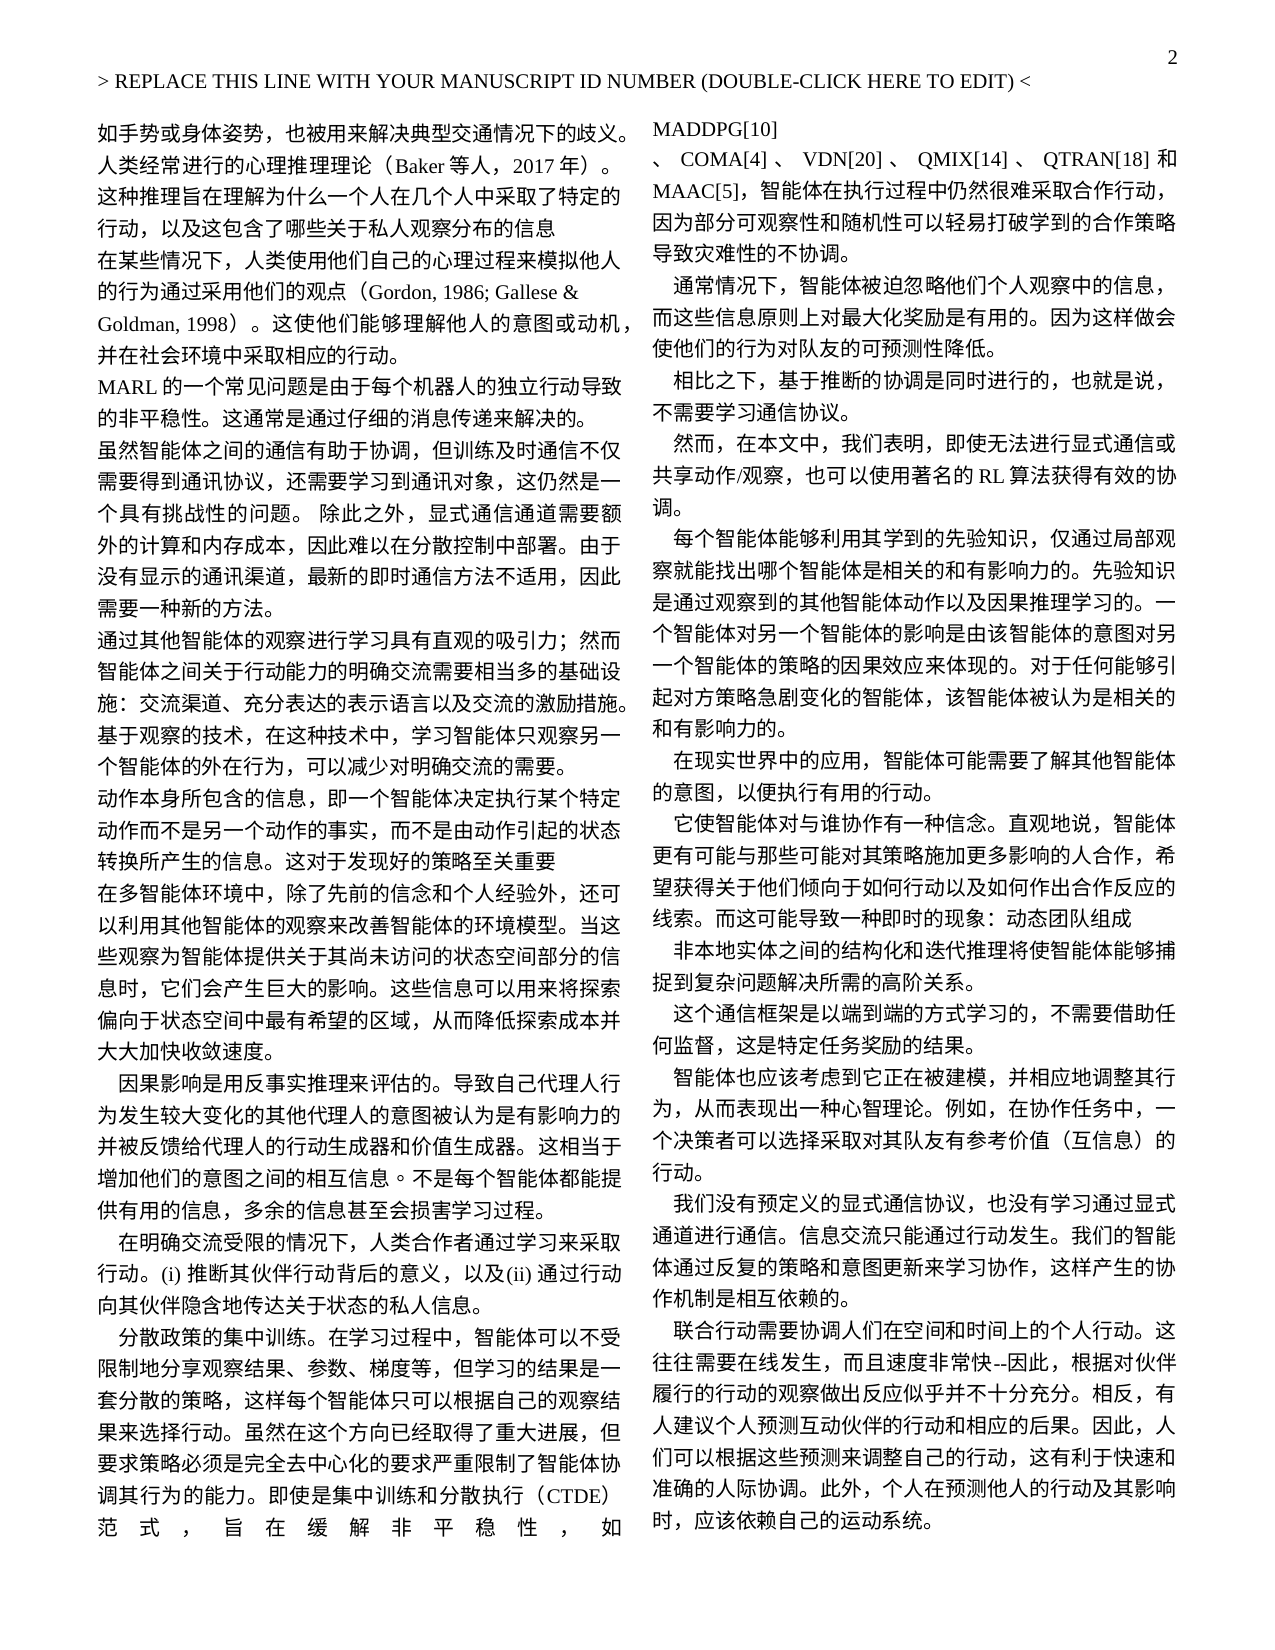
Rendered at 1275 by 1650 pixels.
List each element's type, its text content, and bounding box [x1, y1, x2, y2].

text 我们没有预定义的显式通信协议，也没有学习通过显式通道进行通信。信息交流只能通过行动发生。我们的智能体通过反复的策略和意图更新来学习协作，这样产生的协作机制是相互依赖的。 [652, 1188, 1177, 1313]
text 每个智能体能够利用其学到的先验知识，仅通过局部观察就能找出哪个智能体是相关的和有影响力的。先验知识是通过观察到的其他智能体动作以及因果推理学习的。一个智能体对另一个智能体的影响是由该智能体的意图对另一个智能体的策略的因果效应来体现的。对于任何能够引起对方策略急剧变化的智能体，该智能体被认为是相关的和有影响力的。 [652, 523, 1177, 743]
text 通常情况下，智能体被迫忽略他们个人观察中的信息，而这些信息原则上对最大化奖励是有用的。因为这样做会使他们的行为对队友的可预测性降低。 [652, 269, 1177, 363]
text 在现实世界中的应用，智能体可能需要了解其他智能体的意图，以便执行有用的行动。 [652, 744, 1177, 806]
text 基于观察的技术，在这种技术中，学习智能体只观察另一个智能体的外在行为，可以减少对明确交流的需要。 [97, 719, 622, 781]
text 在多智能体环境中，除了先前的信念和个人经验外，还可以利用其他智能体的观察来改善智能体的环境模型。当这些观察为智能体提供关于其尚未访问的状态空间部分的信息时，它们会产生巨大的影响。这些信息可以用来将探索偏向于状态空间中最有希望的区域，从而降低探索成本并大大加快收敛速度。 [97, 877, 622, 1066]
text 相比之下，基于推断的协调是同时进行的，也就是说，不需要学习通信协议。 [652, 364, 1177, 426]
text 虽然智能体之间的通信有助于协调，但训练及时通信不仅需要得到通讯协议，还需要学习到通讯对象，这仍然是一个具有挑战性的问题。 除此之外，显式通信通道需要额外的计算和内存成本，因此难以在分散控制中部署。由于没有显示的通讯渠道，最新的即时通信方法不适用，因此需要一种新的方法。 [97, 434, 622, 622]
text 因果影响是用反事实推理来评估的。导致自己代理人行为发生较大变化的其他代理人的意图被认为是有影响力的，并被反馈给代理人的行动生成器和价值生成器。这相当于增加他们的意图之间的相互信息。不是每个智能体都能提供有用的信息，多余的信息甚至会损害学习过程。 [97, 1067, 622, 1224]
text 这个通信框架是以端到端的方式学习的，不需要借助任何监督，这是特定任务奖励的结果。 [652, 998, 1177, 1059]
text 分散政策的集中训练。在学习过程中，智能体可以不受限制地分享观察结果、参数、梯度等，但学习的结果是一套分散的策略，这样每个智能体只可以根据自己的观察结果来选择行动。虽然在这个方向已经取得了重大进展，但要求策略必须是完全去中心化的要求严重限制了智能体协调其行为的能力。即使是集中训练和分散执行（CTDE）范式，旨在缓解非平稳性，如MADDPG[10]、COMA[4]、VDN[20]、QMIX[14]、QTRAN[18]和MAAC[5]，智能体在执行过程中仍然很难采取合作行动，因为部分可观察性和随机性可以轻易打破学到的合作策略，导致灾难性的不协调。 [97, 1321, 622, 1541]
text 在某些情况下，人类使用他们自己的心理过程来模拟他人的行为通过采用他们的观点（Gordon, 1986; Gallese & [97, 244, 622, 306]
text Goldman, 1998）。这使他们能够理解他人的意图或动机，并在社会环境中采取相应的行动。 [97, 307, 622, 369]
text 然而，在本文中，我们表明，即使无法进行显式通信或共享动作/观察，也可以使用著名的RL算法获得有效的协调。 [652, 428, 1177, 521]
text 在明确交流受限的情况下，人类合作者通过学习来采取行动。(i) 推断其伙伴行动背后的意义，以及(ii) 通过行动向其伙伴隐含地传达关于状态的私人信息。 [97, 1226, 622, 1319]
text 动作本身所包含的信息，即一个智能体决定执行某个特定动作而不是另一个动作的事实，而不是由动作引起的状态转换所产生的信息。这对于发现好的策略至关重要 [97, 782, 622, 876]
text MARL的一个常见问题是由于每个机器人的独立行动导致的非平稳性。这通常是通过仔细的消息传递来解决的。 [97, 371, 622, 432]
text 它使智能体对与谁协作有一种信念。直观地说，智能体更有可能与那些可能对其策略施加更多影响的人合作，希望获得关于他们倾向于如何行动以及如何作出合作反应的线索。而这可能导致一种即时的现象：动态团队组成 [652, 808, 1177, 933]
text 人类经常进行的心理推理理论（Baker等人，2017年）。这种推理旨在理解为什么一个人在几个人中采取了特定的行动，以及这包含了哪些关于私人观察分布的信息 [97, 149, 622, 242]
text 通过其他智能体的观察进行学习具有直观的吸引力；然而，智能体之间关于行动能力的明确交流需要相当多的基础设施：交流渠道、充分表达的表示语言以及交流的激励措施。 [97, 624, 622, 717]
text 联合行动需要协调人们在空间和时间上的个人行动。这往往需要在线发生，而且速度非常快--因此，根据对伙伴履行的行动的观察做出反应似乎并不十分充分。相反，有人建议个人预测互动伙伴的行动和相应的后果。因此，人们可以根据这些预测来调整自己的行动，这有利于快速和准确的人际协调。此外，个人在预测他人的行动及其影响时，应该依赖自己的运动系统。 [652, 1314, 1177, 1534]
text 分散政策的集中训练。在学习过程中，智能体可以不受限制地分享观察结果、参数、梯度等，但学习的结果是一套分散的策略，这样每个智能体只可以根据自己的观察结果来选择行动。虽然在这个方向已经取得了重大进展，但要求策略必须是完全去中心化的要求严重限制了智能体协调其行为的能力。即使是集中训练和分散执行（CTDE）范式，旨在缓解非平稳性，如MADDPG[10]、COMA[4]、VDN[20]、QMIX[14]、QTRAN[18]和MAAC[5]，智能体在执行过程中仍然很难采取合作行动，因为部分可观察性和随机性可以轻易打破学到的合作策略，导致灾难性的不协调。 [652, 117, 1177, 268]
text 智能体也应该考虑到它正在被建模，并相应地调整其行为，从而表现出一种心智理论。例如，在协作任务中，一个决策者可以选择采取对其队友有参考价值（互信息）的行动。 [652, 1061, 1177, 1186]
text 非本地实体之间的结构化和迭代推理将使智能体能够捕捉到复杂问题解决所需的高阶关系。 [652, 934, 1177, 996]
